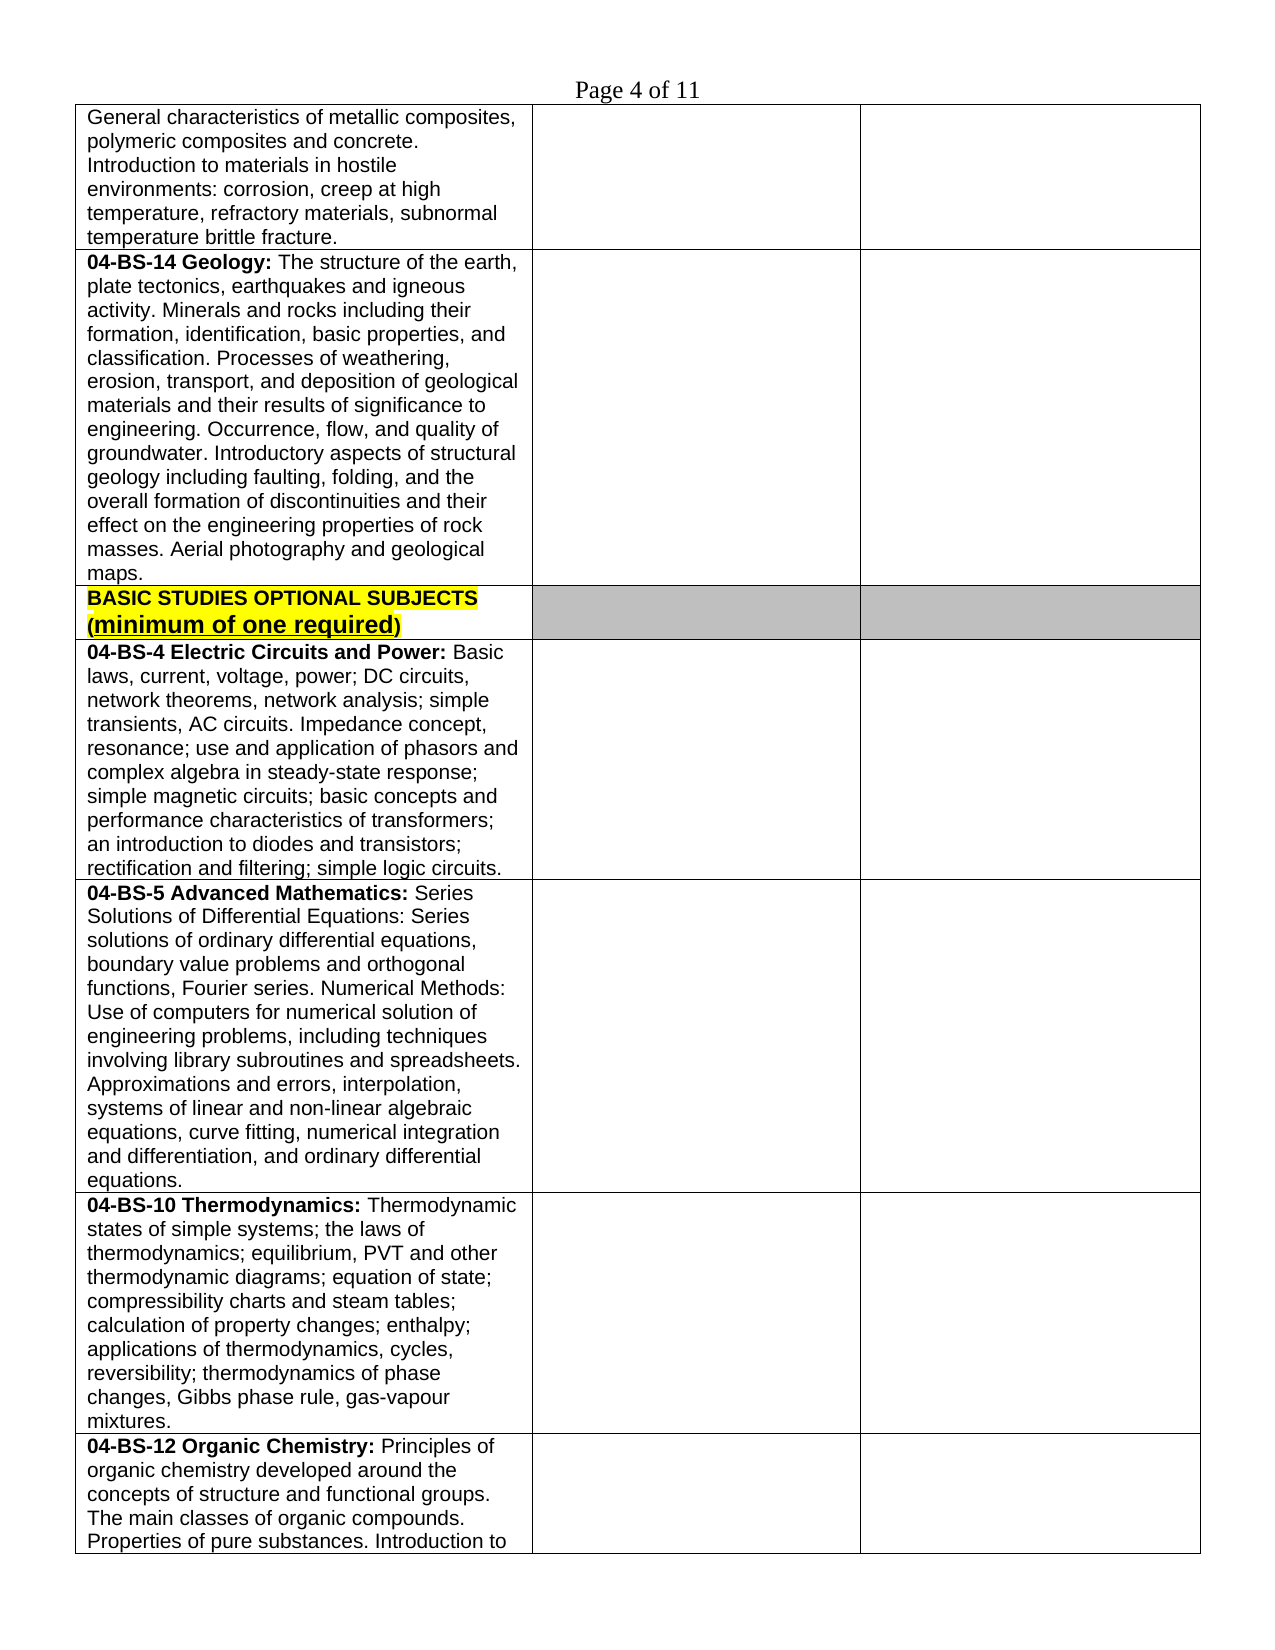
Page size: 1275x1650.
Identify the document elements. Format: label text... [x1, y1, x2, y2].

table_cell [533, 105, 860, 248]
table_cell [861, 640, 1200, 879]
table_cell [533, 640, 860, 879]
table_cell [861, 1434, 1200, 1553]
table_cell [533, 880, 860, 1192]
table_cell 04-BS-10 Thermodynamics: Thermodynamic states of simple systems; the laws of thermodynamics; equilibrium, PVT and other thermodynamic diagrams; equation of state; compressibility charts and steam tables; calculation of property changes; enthalpy; applications of thermodynamics, cycles, reversibility; thermodynamics of phase changes, Gibbs phase rule, gas-vapour mixtures. [76, 1193, 532, 1432]
table_cell [533, 1434, 860, 1553]
table_cell 04-BS-14 Geology: The structure of the earth, plate tectonics, earthquakes and igneous activity. Minerals and rocks including their formation, identification, basic properties, and classification. Processes of weathering, erosion, transport, and deposition of geological materials and their results of significance to engineering. Occurrence, flow, and quality of groundwater. Introductory aspects of structural geology including faulting, folding, and the overall formation of discontinuities and their effect on the engineering properties of rock masses. Aerial photography and geological maps. [76, 250, 532, 585]
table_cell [76, 1434, 532, 1553]
table_cell [861, 586, 1200, 639]
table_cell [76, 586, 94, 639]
table_cell [533, 250, 860, 585]
table_cell 04-BS-4 Electric Circuits and Power: Basic laws, current, voltage, power; DC circuits, network theorems, network analysis; simple transients, AC circuits. Impedance concept, resonance; use and application of phasors and complex algebra in steady-state response; simple magnetic circuits; basic concepts and performance characteristics of transformers; an introduction to diodes and transistors; rectification and filtering; simple logic circuits. [76, 640, 532, 879]
table_cell BASIC STUDIES OPTIONAL SUBJECTS (minimum of one required) [394, 586, 532, 639]
table_cell [533, 1193, 860, 1432]
table_cell 04-BS-5 Advanced Mathematics: Series Solutions of Differential Equations: Series solutions of ordinary differential equations, boundary value problems and orthogonal functions, Fourier series. Numerical Methods: Use of computers for numerical solution of engineering problems, including techniques involving library subroutines and spreadsheets. Approximations and errors, interpolation, systems of linear and non-linear algebraic equations, curve fitting, numerical integration and differentiation, and ordinary differential equations. [76, 880, 532, 1192]
table_cell [861, 105, 1200, 248]
table_cell [533, 586, 860, 639]
table_cell [861, 250, 1200, 585]
table_cell [861, 1193, 1200, 1432]
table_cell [76, 105, 532, 248]
table_cell [861, 880, 1200, 1192]
